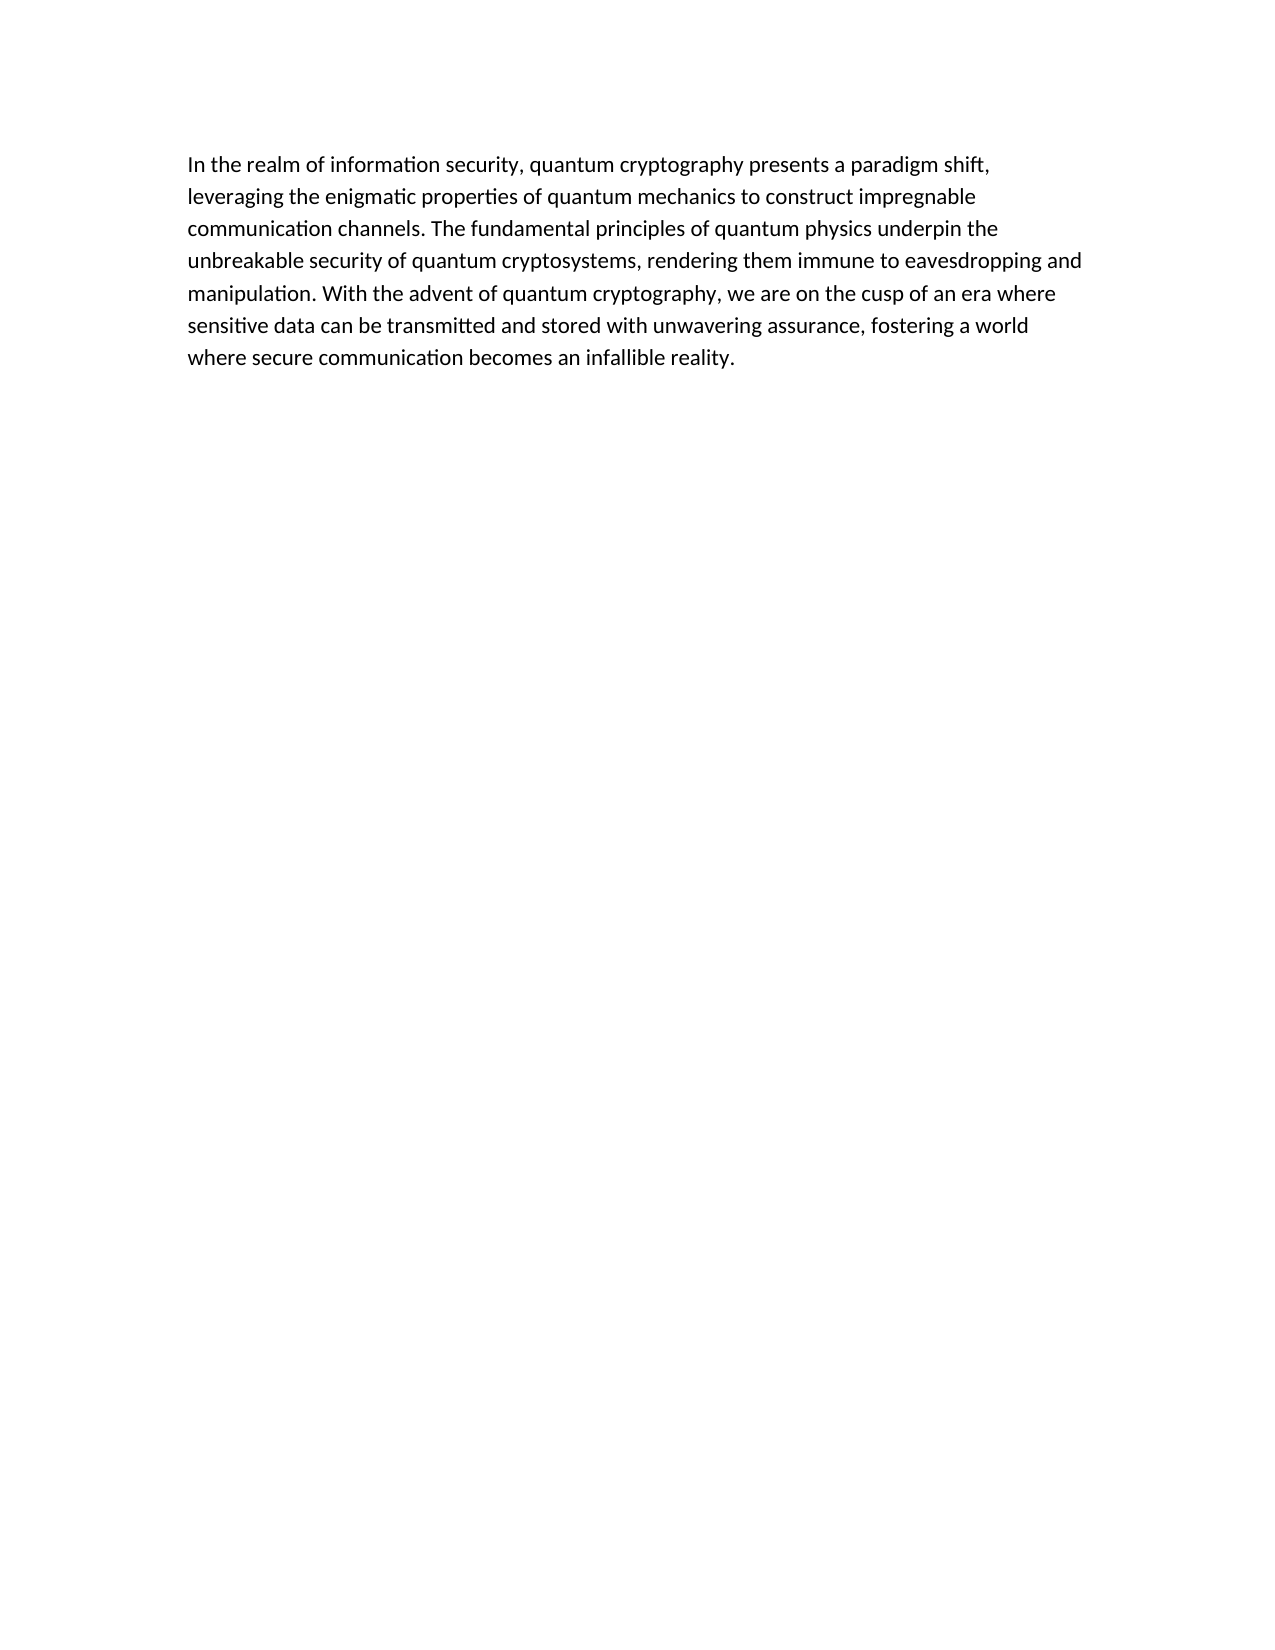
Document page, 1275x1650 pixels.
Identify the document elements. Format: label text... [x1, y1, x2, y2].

text In the realm of information security, quantum cryptography presents a paradigm shift, leveraging the enigmatic properties of quantum mechanics to construct impregnable communication channels. The fundamental principles of quantum physics underpin the unbreakable security of quantum cryptosystems, rendering them immune to eavesdropping and manipulation. With the advent of quantum cryptography, we are on the cusp of an era where sensitive data can be transmitted and stored with unwavering assurance, fostering a world where secure communication becomes an infallible reality. [187, 150, 1087, 371]
